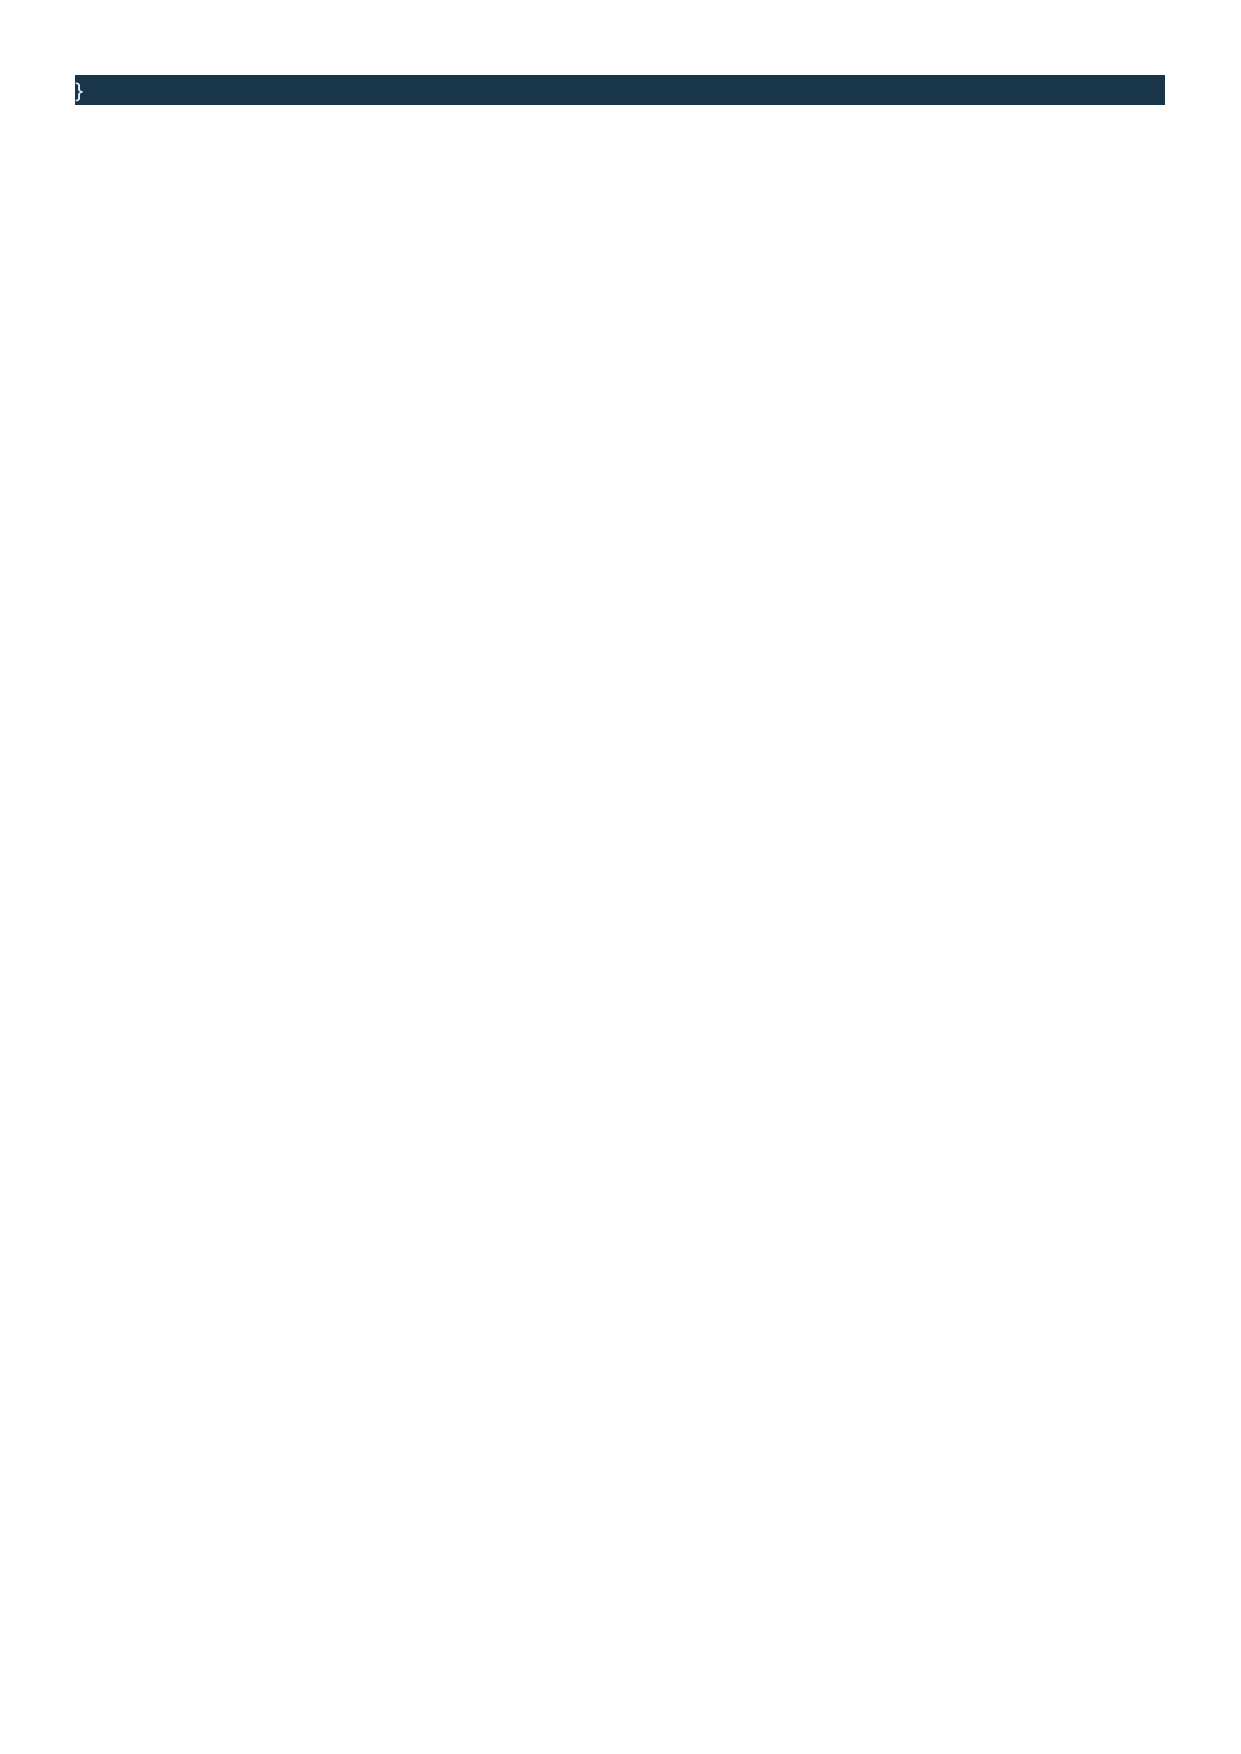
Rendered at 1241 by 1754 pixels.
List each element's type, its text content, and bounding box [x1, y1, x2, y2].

text } [75, 75, 1165, 105]
